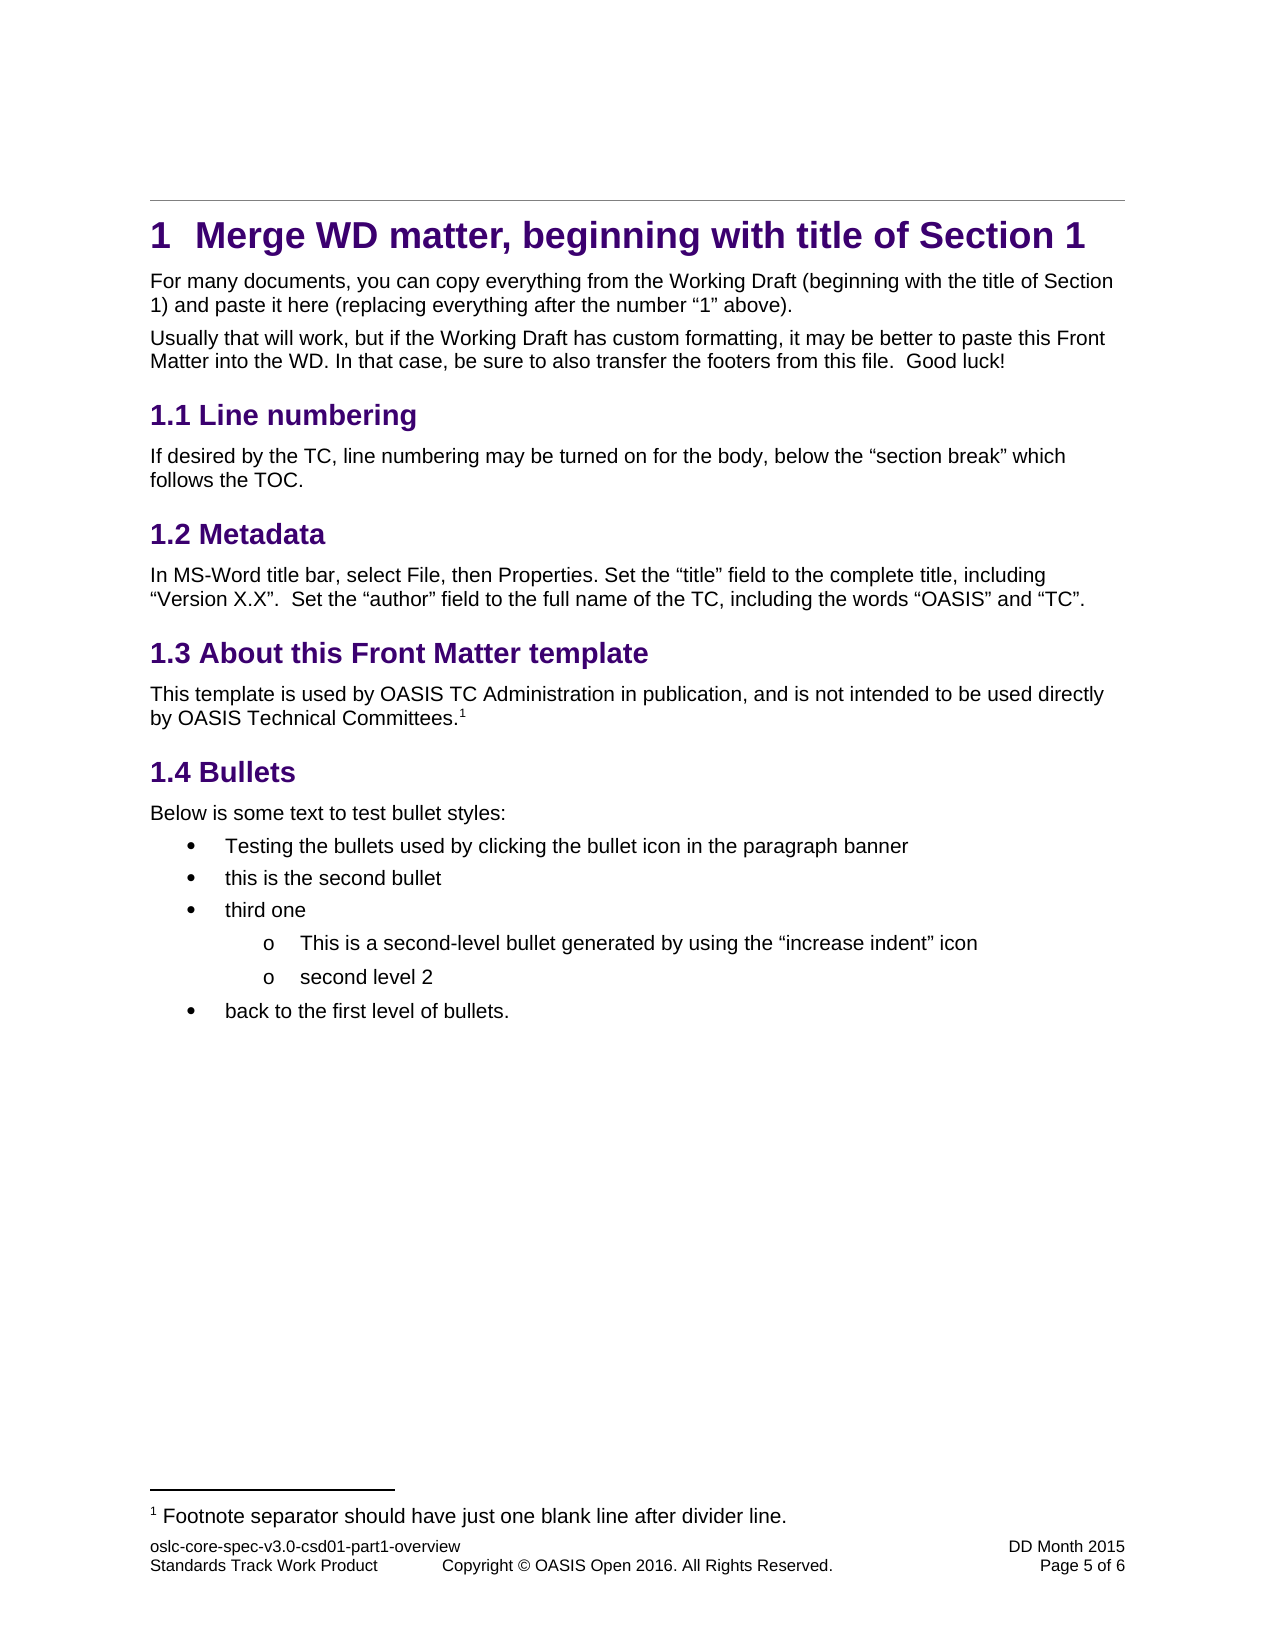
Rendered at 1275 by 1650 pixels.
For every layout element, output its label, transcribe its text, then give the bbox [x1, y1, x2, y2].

text Usually that will work, but if the Working Draft has custom formatting, it may be better to paste this Front Matter into the WD. In that case, be sure to also transfer the footers from this file. Good luck! [150, 325, 1125, 373]
text This template is used by OASIS TC Administration in publication, and is not intended to be used directly by OASIS Technical Committees. [150, 682, 1125, 730]
subtitle Bullets [150, 755, 1125, 789]
subtitle About this Front Matter template [150, 636, 1125, 670]
list This is a second-level bullet generated by using the “increase indent” icon [262, 931, 1125, 957]
subtitle Line numbering [150, 398, 1125, 432]
list third one [187, 898, 1125, 922]
text For many documents, you can copy everything from the Working Draft (beginning with the title of Section 1) and paste it here (replacing everything after the number “1” above). [150, 269, 1125, 317]
text Below is some text to test bullet styles: [150, 801, 1125, 825]
list this is the second bullet [187, 866, 1125, 890]
list second level 2 [262, 965, 1125, 991]
subtitle Metadata [150, 517, 1125, 551]
text If desired by the TC, line numbering may be turned on for the body, below the “section break” which follows the TOC. [150, 444, 1125, 492]
list Testing the bullets used by clicking the bullet icon in the paragraph banner [187, 833, 1125, 858]
subtitle Merge WD matter, beginning with title of Section 1 [150, 201, 1125, 257]
list back to the first level of bullets. [187, 999, 1125, 1023]
text In MS-Word title bar, select File, then Properties. Set the “title” field to the complete title, including “Version X.X”. Set the “author” field to the full name of the TC, including the words “OASIS” and “TC”. [150, 563, 1125, 611]
